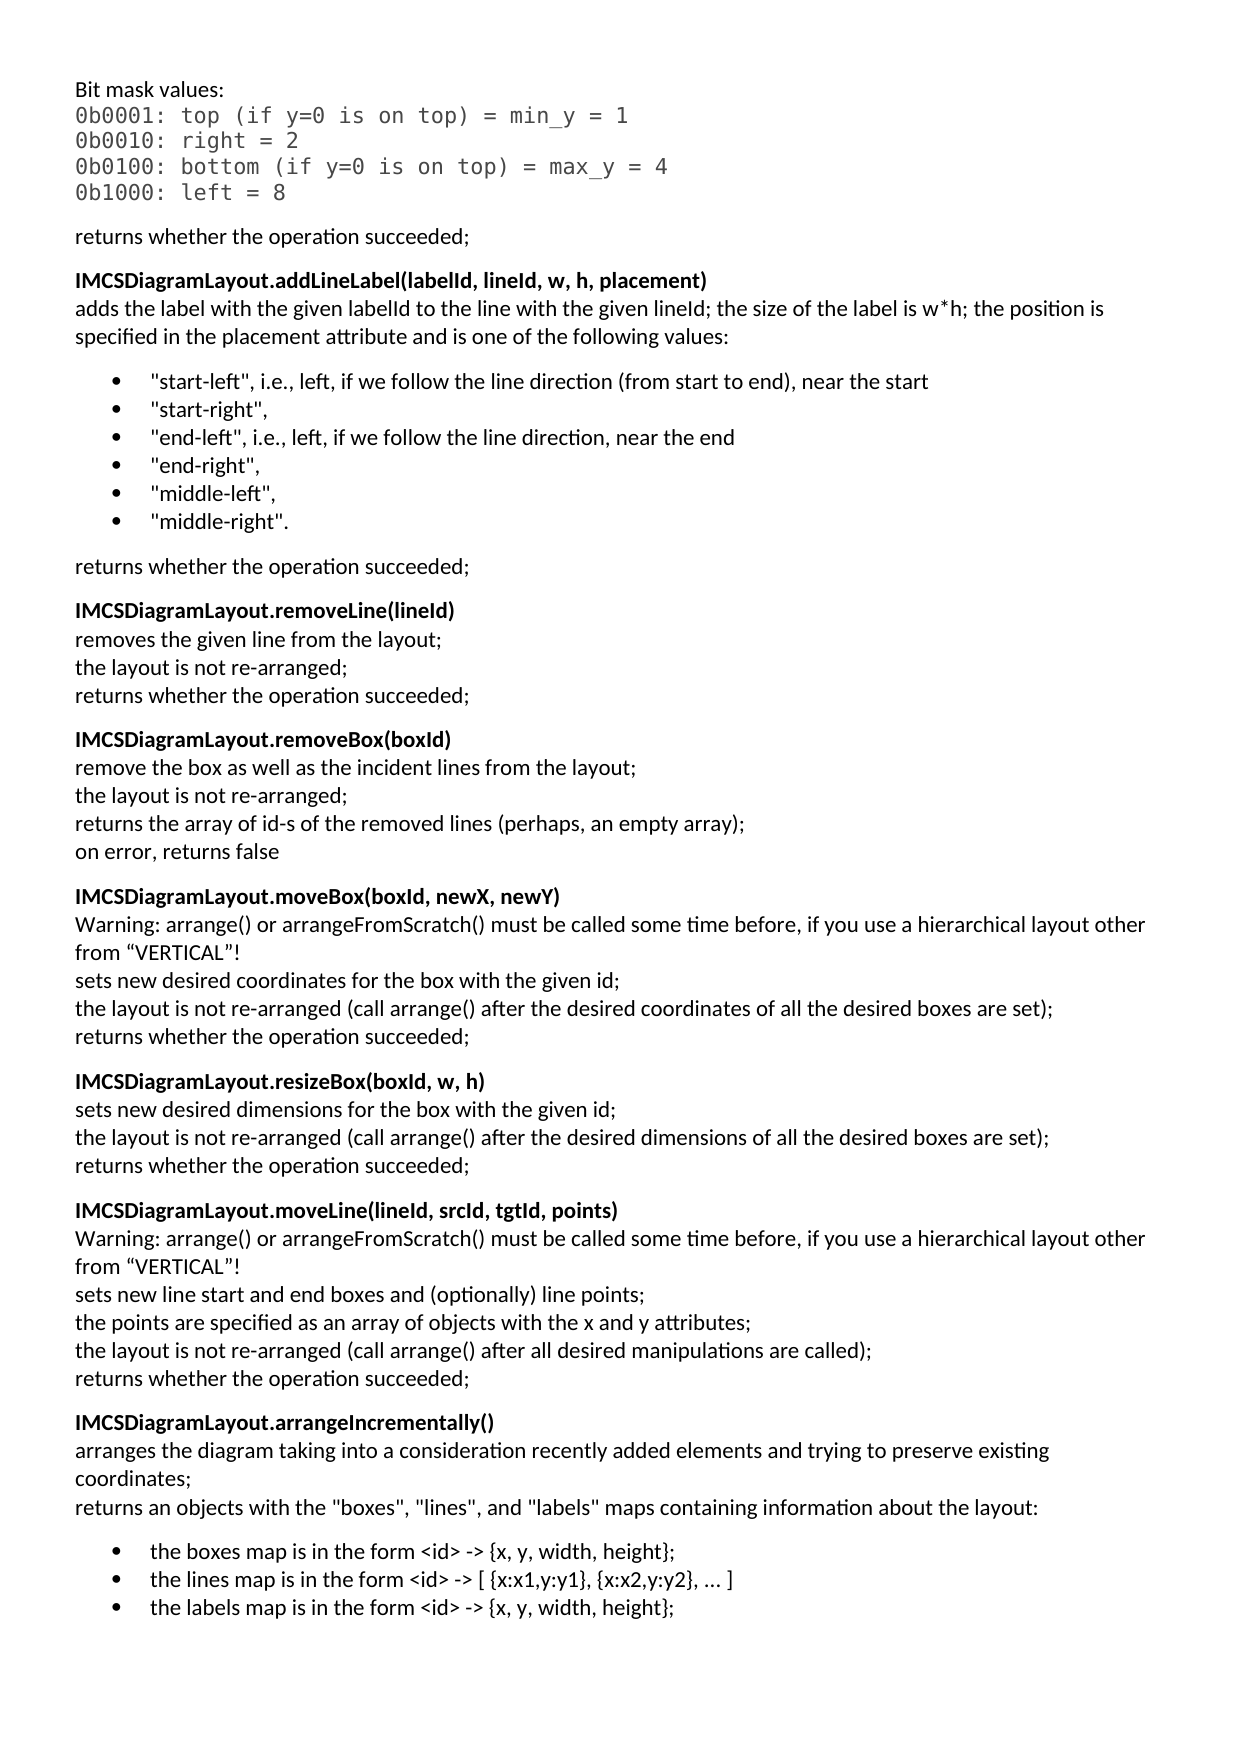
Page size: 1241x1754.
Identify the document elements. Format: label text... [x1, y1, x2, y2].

list "end-right", [112, 451, 1165, 479]
list "start-right", [112, 395, 1165, 423]
text IMCSDiagramLayout.moveLine(lineId, srcId, tgtId, points) Warning: arrange() or arrangeFromScratch() must be called some time before, if you use a hierarchical layout other from “VERTICAL”! sets new line start and end boxes and (optionally) line points; the points are specified as an array of objects with the x and y attributes; the layout is not re-arranged (call arrange() after all desired manipulations are called); returns whether the operation succeeded; [75, 1196, 1165, 1392]
list "middle-left", [112, 479, 1165, 507]
text IMCSDiagramLayout.moveBox(boxId, newX, newY) Warning: arrange() or arrangeFromScratch() must be called some time before, if you use a hierarchical layout other from “VERTICAL”! sets new desired coordinates for the box with the given id; the layout is not re-arranged (call arrange() after the desired coordinates of all the desired boxes are set); returns whether the operation succeeded; [75, 882, 1165, 1050]
text returns whether the operation succeeded; [75, 552, 1165, 580]
text IMCSDiagramLayout.removeLine(lineId) removes the given line from the layout; the layout is not re-arranged; returns whether the operation succeeded; [75, 597, 1165, 709]
list "end-left", i.e., left, if we follow the line direction, near the end [112, 423, 1165, 451]
list "start-left", i.e., left, if we follow the line direction (from start to end), near the start [112, 367, 1165, 395]
text returns whether the operation succeeded; [75, 222, 1165, 250]
list the boxes map is in the form <id> -> {x, y, width, height}; [112, 1537, 1165, 1565]
text IMCSDiagramLayout.resizeBox(boxId, w, h) sets new desired dimensions for the box with the given id; the layout is not re-arranged (call arrange() after the desired dimensions of all the desired boxes are set); returns whether the operation succeeded; [75, 1067, 1165, 1179]
text IMCSDiagramLayout.removeBox(boxId) remove the box as well as the incident lines from the layout; the layout is not re-arranged; returns the array of id-s of the removed lines (perhaps, an empty array); on error, returns false [75, 725, 1165, 866]
text Bit mask values: 0b0001: top (if y=0 is on top) = min_y = 1 0b0010: right = 2 0b0100: bottom (if y=0 is on top) = max_y = 4 0b1000: left = 8 [75, 75, 1165, 205]
text IMCSDiagramLayout.addLineLabel(labelId, lineId, w, h, placement) adds the label with the given labelId to the line with the given lineId; the size of the label is w*h; the position is specified in the placement attribute and is one of the following values: [75, 266, 1165, 351]
list the lines map is in the form <id> -> [ {x:x1,y:y1}, {x:x2,y:y2}, ... ] [112, 1565, 1165, 1593]
text IMCSDiagramLayout.arrangeIncrementally() arranges the diagram taking into a consideration recently added elements and trying to preserve existing coordinates; returns an objects with the "boxes", "lines", and "labels" maps containing information about the layout: [75, 1408, 1165, 1521]
list the labels map is in the form <id> -> {x, y, width, height}; [112, 1593, 1165, 1621]
list "middle-right". [112, 507, 1165, 535]
